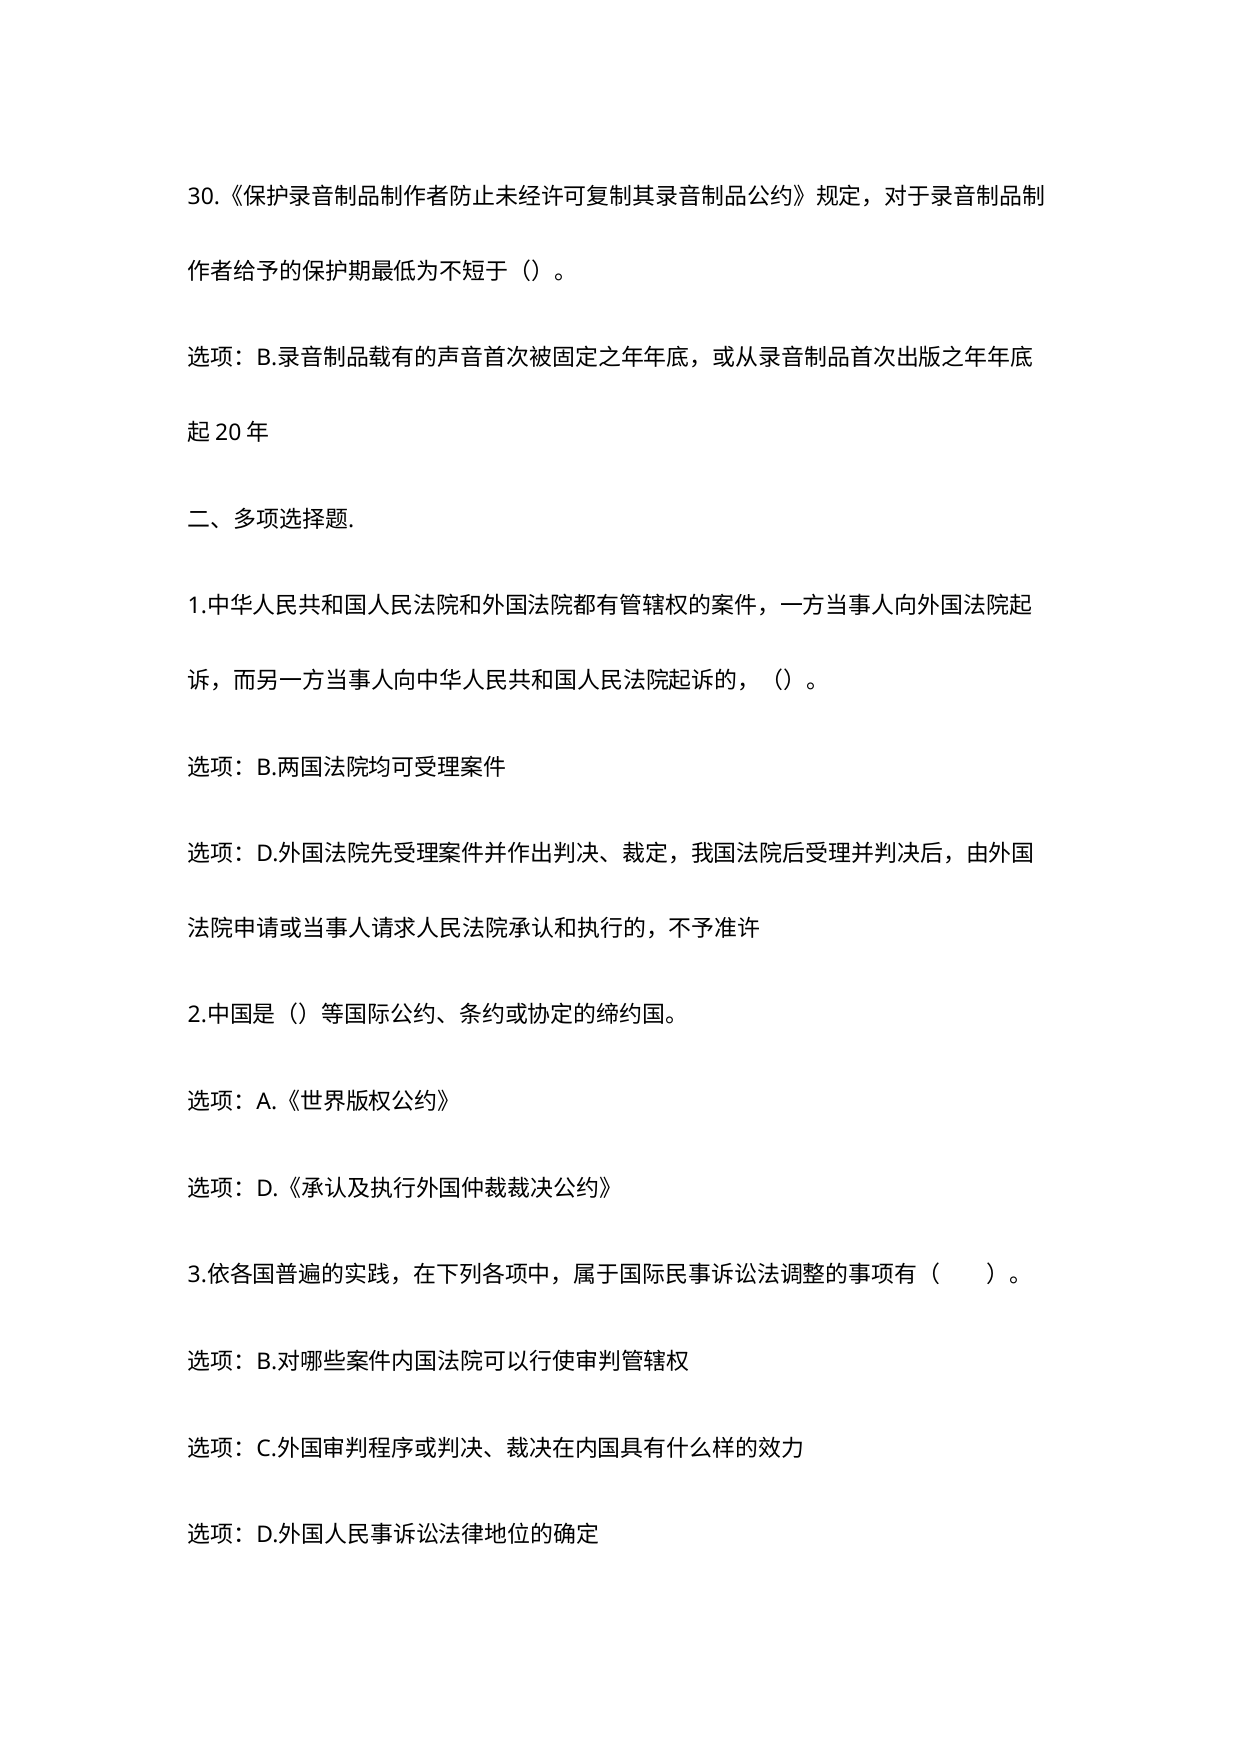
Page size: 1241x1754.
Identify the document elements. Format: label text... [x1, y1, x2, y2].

text 选项：B.对哪些案件内国法院可以行使审判管辖权 [187, 1327, 1053, 1392]
text 二、多项选择题. [187, 484, 1053, 549]
text 1.中华人民共和国人民法院和外国法院都有管辖权的案件，一方当事人向外国法院起诉，而另一方当事人向中华人民共和国人民法院起诉的，（）。 [187, 571, 1053, 711]
text 3.依各国普遍的实践，在下列各项中，属于国际民事诉讼法调整的事项有（ ）。 [187, 1240, 1053, 1305]
text 30.《保护录音制品制作者防止未经许可复制其录音制品公约》规定，对于录音制品制作者给予的保护期最低为不短于（）。 [187, 162, 1053, 302]
text 2.中国是（）等国际公约、条约或协定的缔约国。 [187, 980, 1053, 1045]
text 选项：C.外国审判程序或判决、裁决在内国具有什么样的效力 [187, 1414, 1053, 1479]
text 选项：A.《世界版权公约》 [187, 1067, 1053, 1132]
text 选项：D.《承认及执行外国仲裁裁决公约》 [187, 1154, 1053, 1219]
text 选项：B.录音制品载有的声音首次被固定之年年底，或从录音制品首次出版之年年底起20年 [187, 323, 1053, 463]
text 选项：D.外国法院先受理案件并作出判决、裁定，我国法院后受理并判决后，由外国法院申请或当事人请求人民法院承认和执行的，不予准许 [187, 819, 1053, 959]
text 选项：B.两国法院均可受理案件 [187, 732, 1053, 797]
text 选项：D.外国人民事诉讼法律地位的确定 [187, 1500, 1053, 1565]
